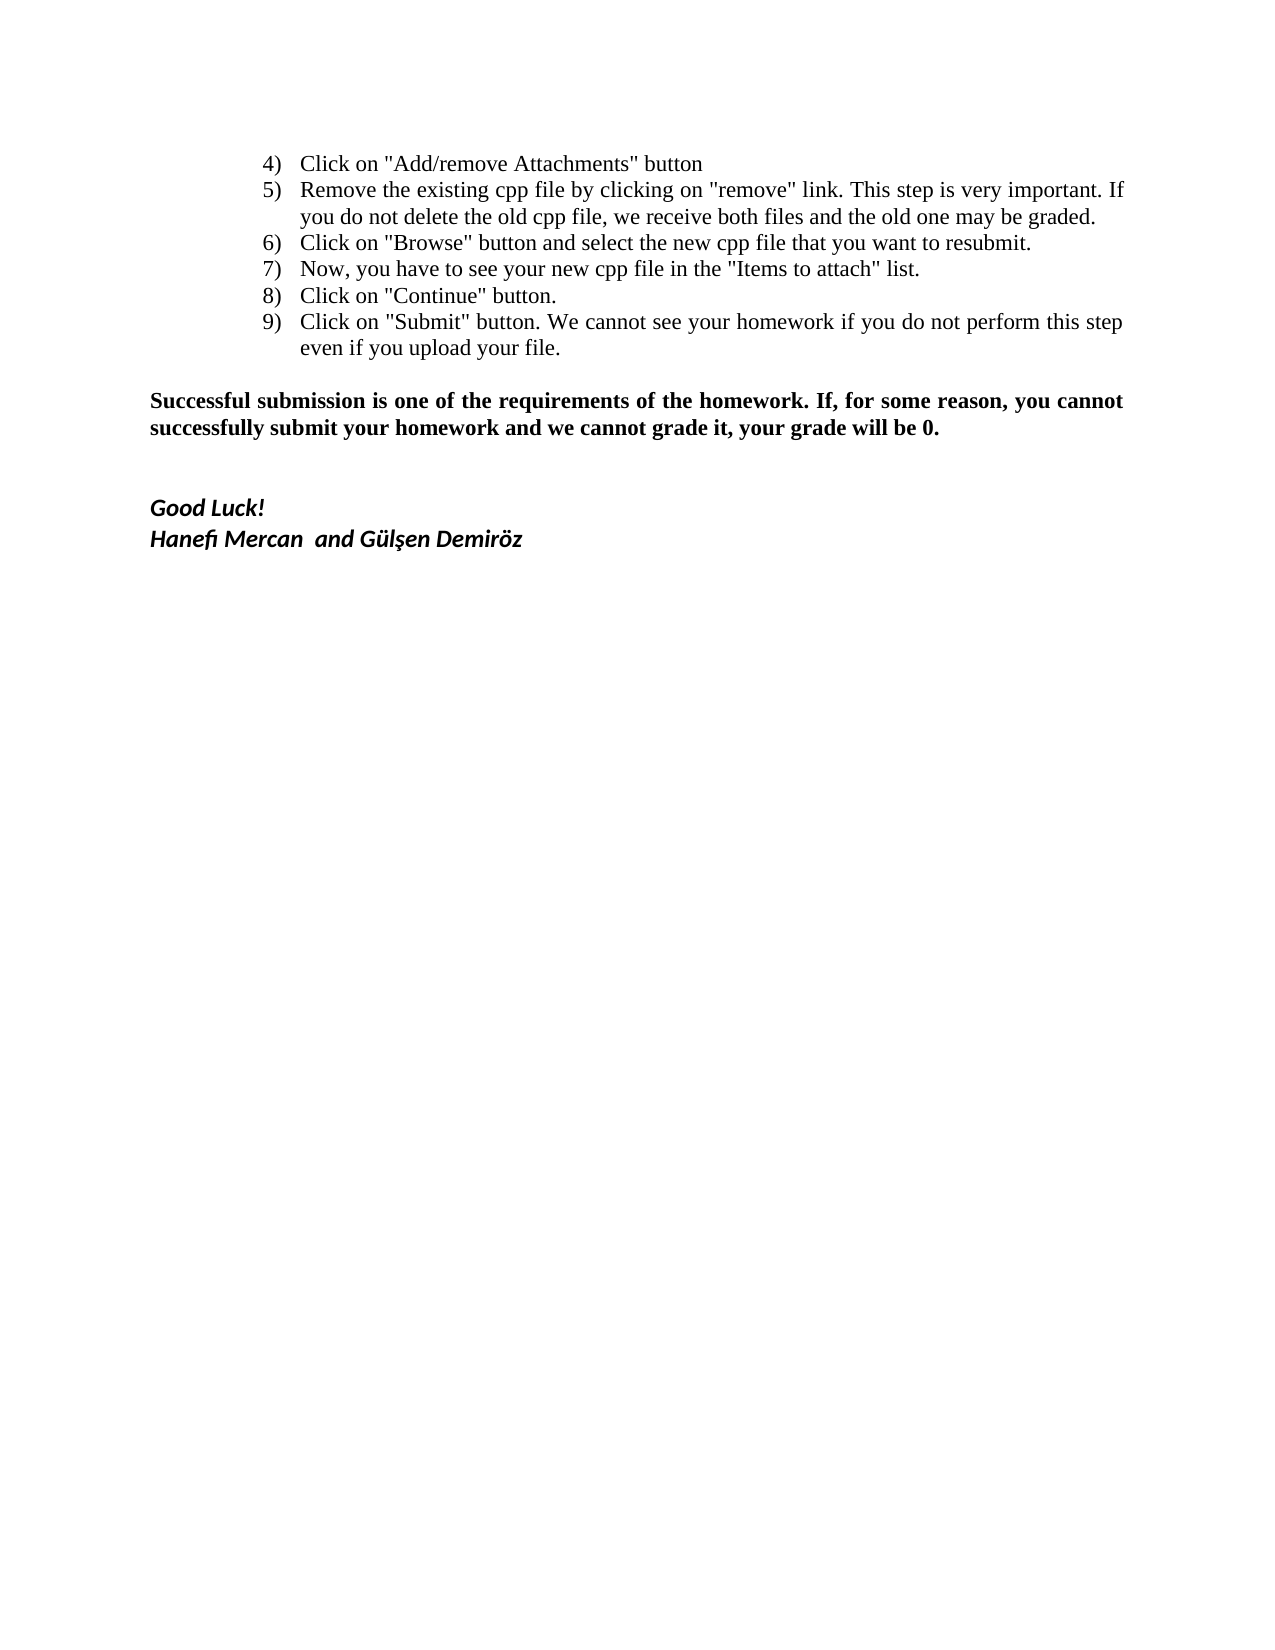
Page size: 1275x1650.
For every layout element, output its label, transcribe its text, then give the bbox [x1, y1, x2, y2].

list Click on "Add/remove Attachments" button [262, 150, 1125, 176]
text Successful submission is one of the requirements of the homework. If, for some reason, you cannot successfully submit your homework and we cannot grade it, your grade will be 0. [150, 387, 1125, 440]
list Now, you have to see your new cpp file in the "Items to attach" list. [262, 255, 1125, 282]
list Click on "Submit" button. We cannot see your homework if you do not perform this step even if you upload your file. [262, 308, 1125, 361]
text Good Luck! [150, 493, 1125, 523]
text Hanefi Mercan and Gülşen Demiröz [150, 523, 1125, 554]
list Click on "Continue" button. [262, 282, 1125, 308]
list Click on "Browse" button and select the new cpp file that you want to resubmit. [262, 229, 1125, 255]
list Remove the existing cpp file by clicking on "remove" link. This step is very important. If you do not delete the old cpp file, we receive both files and the old one may be graded. [262, 176, 1125, 229]
